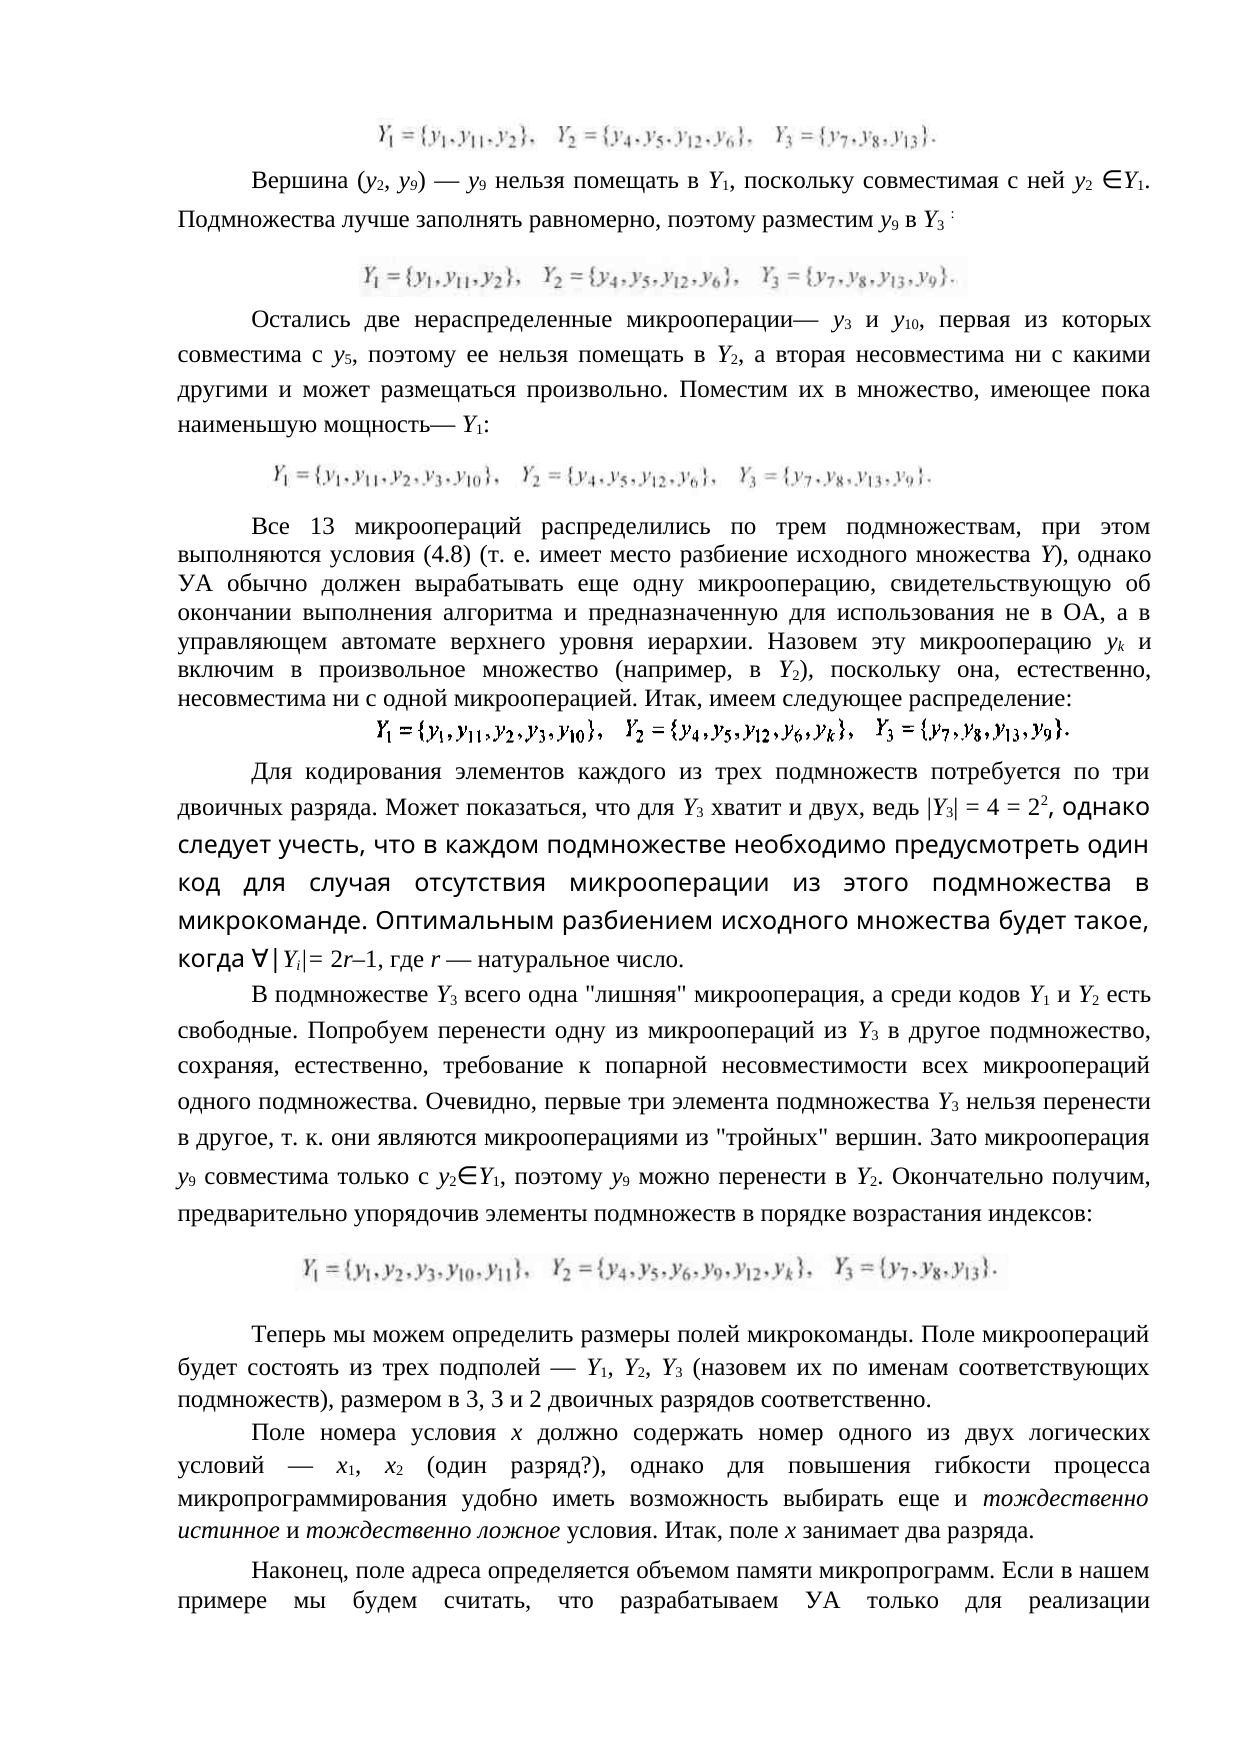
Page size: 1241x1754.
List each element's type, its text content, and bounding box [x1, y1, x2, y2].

picture [361, 118, 947, 161]
text В подмножестве Y3 всего одна "лишняя" микрооперация, а среди кодов Y1 и Y2 есть свободные. Попробуем перенести одну из микроопераций из Y3 в другое подмножество, сохраняя, естественно, требование к попарной несовместимости всех микроопераций одного подмножества. Очевидно, первые три элемента подмножества Y3 нельзя перенести в другое, т. к. они являются микрооперациями из "тройных" вершин. Зато микрооперация у9 совместима только с у2Y1, поэтому у9 можно перенести в Y2. Окончательно получим, предварительно упорядочив элементы подмножеств в порядке возрастания индексов: [177, 979, 1151, 1227]
picture [370, 712, 1077, 749]
text Поле номера условия х должно содержать номер одного из двух логических условий — x1, х2 (один разряд?), однако для повышения гибкости процесса микропрограммирования удобно иметь возможность выбирать еще и тождественно истинное и тождественно ложное условия. Итак, поле х занимает два разряда. [177, 1417, 1151, 1544]
picture [358, 256, 968, 297]
text Все 13 микроопераций распределились по трем подмножествам, при этом выполняются условия (4.8) (т. е. имеет место разбиение исходного множества Y), однако УА обычно должен вырабатывать еще одну микрооперацию, свидетельствующую об окончании выполнения алгоритма и предназначенную для использования не в ОА, а в управляющем автомате верхнего уровня иерархии. Назовем эту микрооперацию уk и включим в произвольное множество (например, в Y2), поскольку она, естественно, несовместима ни с одной микрооперацией. Итак, имеем следующее распределение: [177, 511, 1151, 712]
text Остались две нераспределенные микрооперации— у3 и y10, первая из которых совместима с у5, поэтому ее нельзя помещать в Y2, а вторая несовместима ни с какими другими и может размещаться произвольно. Поместим их в множество, имеющее пока наименьшую мощность— Y1: [177, 304, 1152, 438]
picture [251, 455, 953, 500]
text Вершина (у2, у9) — y9 нельзя помещать в Y1, поскольку совместимая с ней у2 Y1. Подмножества лучше заполнять равномерно, поэтому разместим у9 в Y3 : [177, 161, 1151, 233]
picture [294, 1253, 1009, 1291]
text Теперь мы можем определить размеры полей микрокоманды. Поле микроопераций будет состоять из трех подполей — Y1, Y2, Y3 (назовем их по именам соответствующих подмножеств), размером в 3, 3 и 2 двоичных разрядов соответственно. [177, 1319, 1150, 1413]
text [177, 1556, 1151, 1614]
text Для кодирования элементов каждого из трех подмножеств потребуется по три двоичных разряда. Может показаться, что для Y3 хватит и двух, ведь |Y3| = 4 = 22Yi|= 2r–1, где r — натуральное число. [177, 756, 1150, 975]
